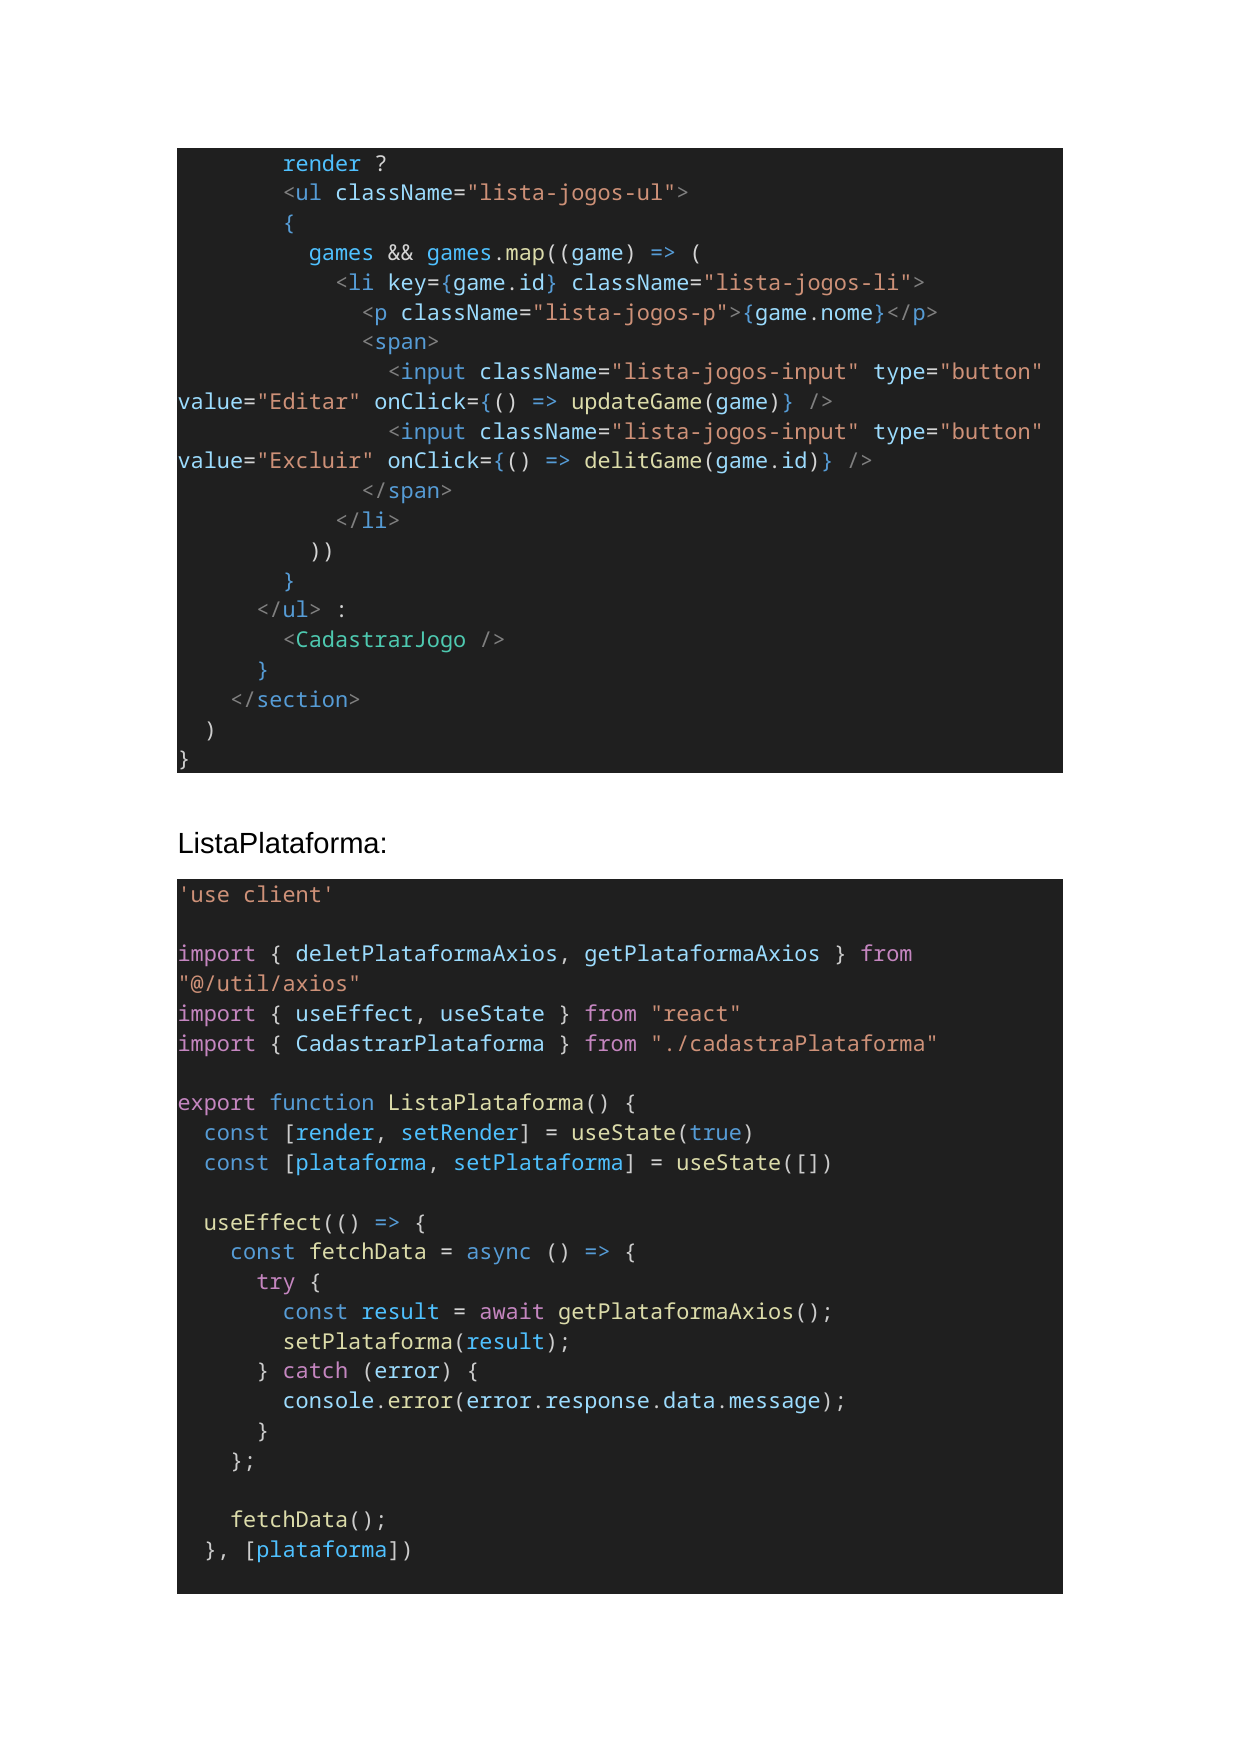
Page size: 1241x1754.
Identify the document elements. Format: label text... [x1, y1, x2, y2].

text const result = await getPlataformaAxios(); [177, 1296, 1063, 1326]
text }; [177, 1445, 1063, 1475]
text }, [plataforma]) [177, 1534, 1063, 1564]
text const fetchData = async () => { [177, 1236, 1063, 1266]
text } [177, 1415, 1063, 1445]
text } [177, 654, 1063, 684]
text )) [177, 535, 1063, 565]
text import { deletPlataformaAxios, getPlataformaAxios } from "@/util/axios" [177, 938, 1063, 998]
text } [177, 565, 1063, 594]
text setPlataforma(result); [177, 1326, 1063, 1356]
text </section> [177, 684, 1063, 714]
text console.error(error.response.data.message); [177, 1385, 1063, 1415]
text </li> [177, 505, 1063, 535]
text <CadastrarJogo /> [177, 624, 1063, 654]
text <input className="lista-jogos-input" type="button" value="Editar" onClick={() => updateGame(game)} /> [177, 356, 1063, 416]
text import { CadastrarPlataforma } from "./cadastraPlataforma" [177, 1028, 1063, 1058]
text export function ListaPlataforma() { [177, 1087, 1063, 1117]
text <p className="lista-jogos-p">{game.nome}</p> [177, 297, 1063, 326]
text ) [177, 714, 1063, 743]
text fetchData(); [177, 1504, 1063, 1534]
text try { [177, 1266, 1063, 1296]
text render ? [177, 148, 1063, 177]
text import { useEffect, useState } from "react" [177, 998, 1063, 1028]
text <span> [177, 326, 1063, 356]
text <li key={game.id} className="lista-jogos-li"> [177, 267, 1063, 297]
text } catch (error) { [177, 1356, 1063, 1385]
text } [177, 743, 1063, 773]
text { [177, 207, 1063, 237]
text const [plataforma, setPlataforma] = useState([]) [177, 1147, 1063, 1177]
text </ul> : [177, 594, 1063, 624]
text </span> [177, 475, 1063, 505]
text const [render, setRender] = useState(true) [177, 1117, 1063, 1147]
text ListaPlataforma: [177, 826, 1063, 859]
text games && games.map((game) => ( [177, 237, 1063, 267]
text <input className="lista-jogos-input" type="button" value="Excluir" onClick={() => delitGame(game.id)} /> [177, 416, 1063, 475]
text <ul className="lista-jogos-ul"> [177, 177, 1063, 207]
text useEffect(() => { [177, 1207, 1063, 1236]
text 'use client' [177, 879, 1063, 909]
